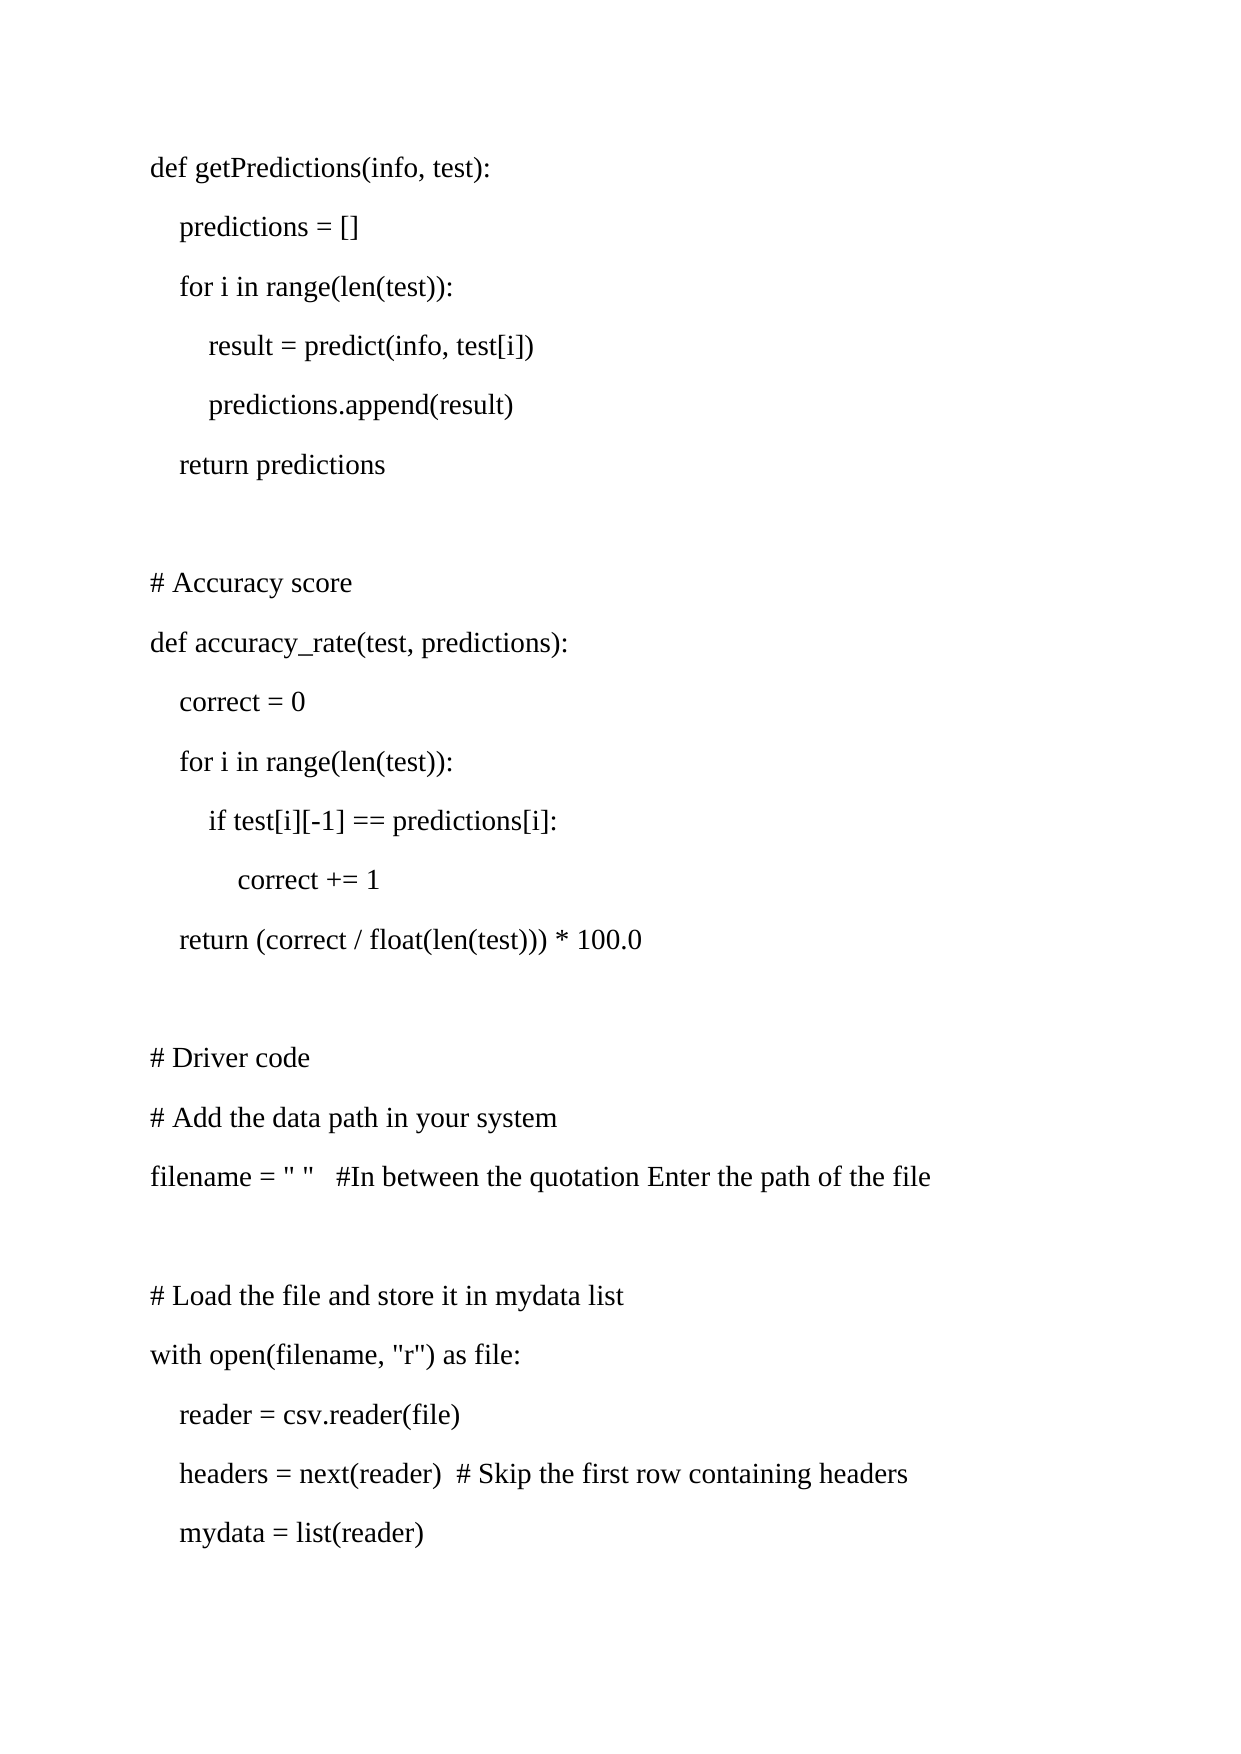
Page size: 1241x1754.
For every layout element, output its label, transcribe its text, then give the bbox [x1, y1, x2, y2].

text predictions = [] [150, 209, 1090, 243]
text with open(filename, "r") as file: [150, 1337, 1090, 1371]
text result = predict(info, test[i]) [150, 328, 1090, 362]
text for i in range(len(test)): [150, 269, 1090, 302]
text filename = " " #In between the quotation Enter the path of the file [150, 1159, 1090, 1193]
text reader = csv.reader(file) [150, 1397, 1090, 1430]
text predictions.append(result) [150, 387, 1090, 421]
text mydata = list(reader) [150, 1516, 1090, 1549]
text def getPredictions(info, test): [150, 150, 1090, 183]
text # Load the file and store it in mydata list [150, 1278, 1090, 1312]
text # Driver code [150, 1041, 1090, 1074]
text headers = next(reader) # Skip the first row containing headers [150, 1456, 1090, 1490]
text # Accuracy score [150, 566, 1090, 599]
text # Add the data path in your system [150, 1100, 1090, 1133]
text if test[i][-1] == predictions[i]: [150, 803, 1090, 837]
text return predictions [150, 447, 1090, 480]
text def accuracy_rate(test, predictions): [150, 625, 1090, 658]
text return (correct / float(len(test))) * 100.0 [150, 922, 1090, 955]
text for i in range(len(test)): [150, 744, 1090, 777]
text correct = 0 [150, 684, 1090, 718]
text correct += 1 [150, 862, 1090, 896]
